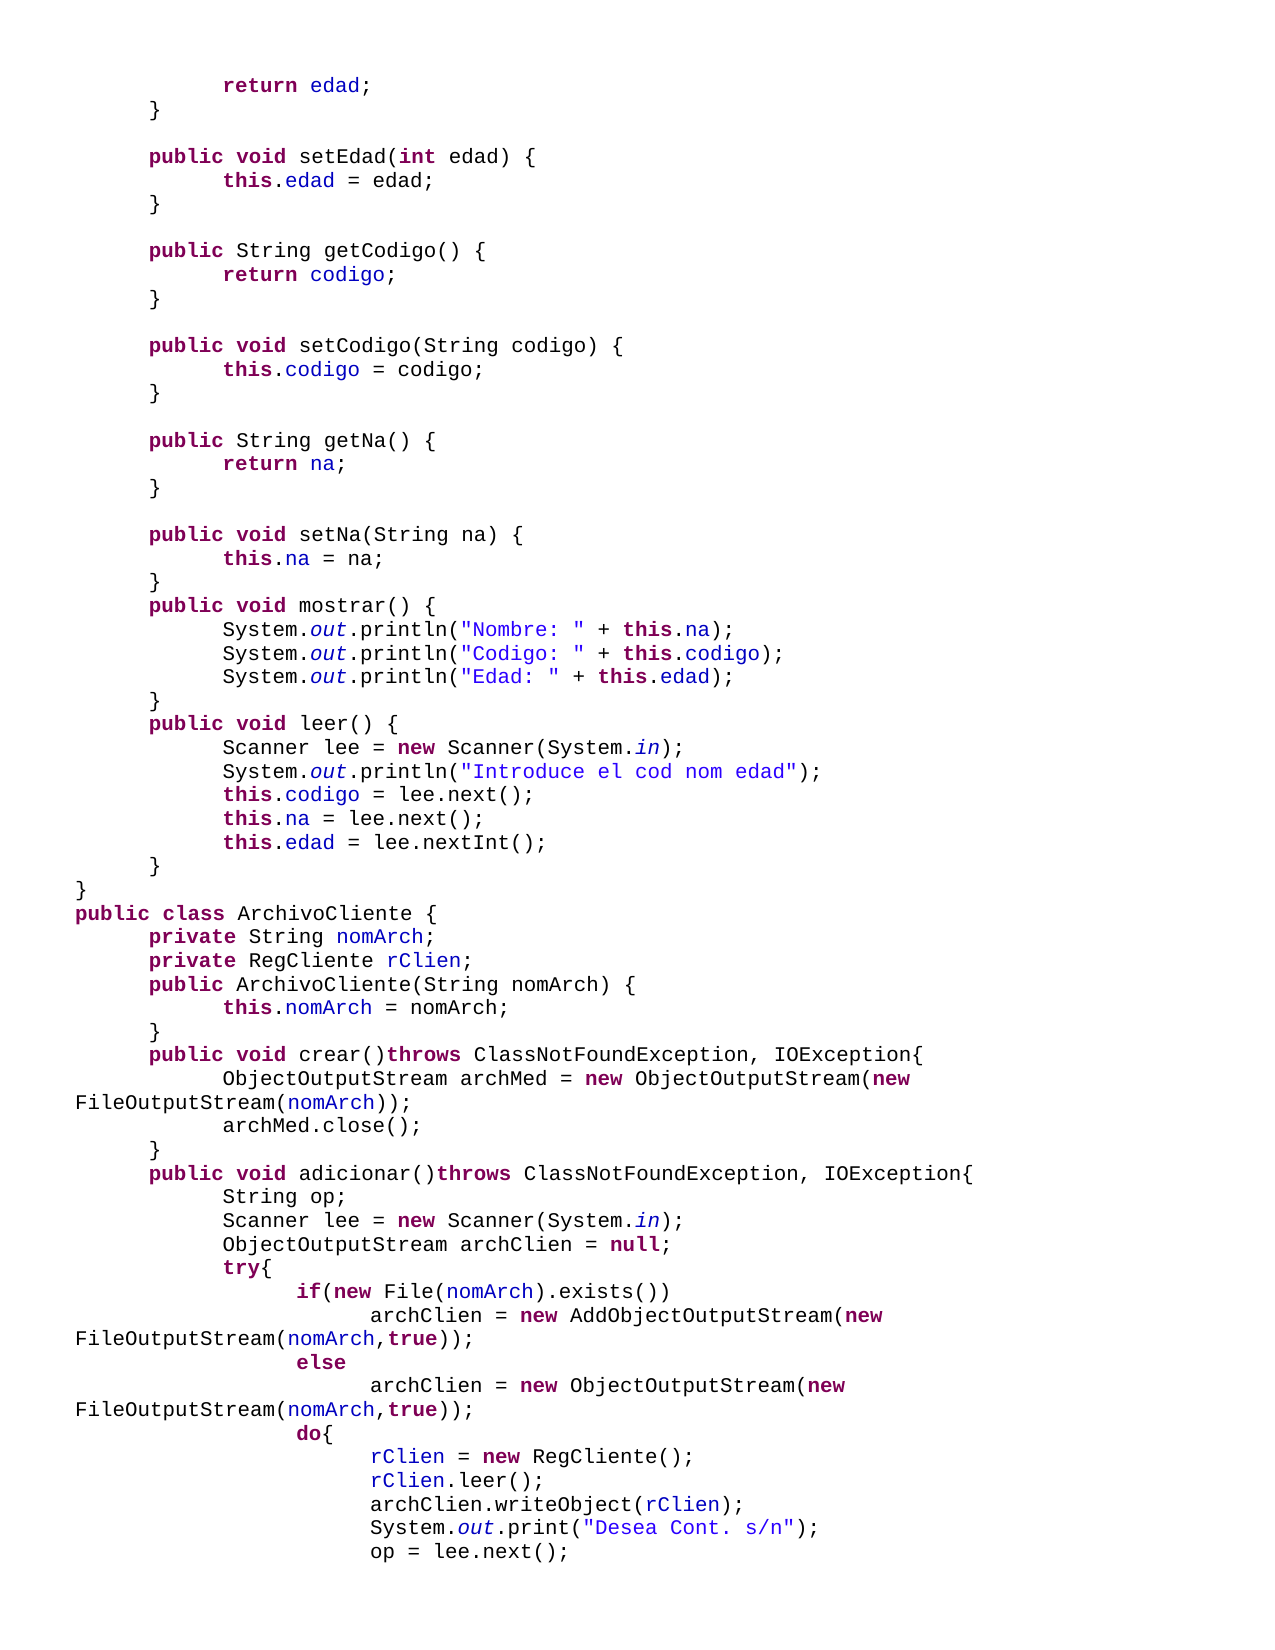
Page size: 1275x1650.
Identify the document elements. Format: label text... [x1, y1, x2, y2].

text public ArchivoCliente(String nomArch) { [75, 973, 1200, 997]
text } [75, 1021, 1200, 1044]
text System.out.println("Codigo: " + this.codigo); [75, 642, 1200, 666]
text public String getNa() { [75, 430, 1200, 453]
text this.codigo = lee.next(); [75, 784, 1200, 808]
text } [75, 382, 1200, 406]
text public void mostrar() { [75, 595, 1200, 619]
text } [75, 1139, 1200, 1163]
text public void crear()throws ClassNotFoundException, IOException{ [75, 1044, 1200, 1068]
text if(new File(nomArch).exists()) [75, 1281, 1200, 1304]
text this.na = na; [75, 548, 1200, 572]
text } [75, 855, 1200, 879]
text return na; [75, 453, 1200, 477]
text Scanner lee = new Scanner(System.in); [75, 737, 1200, 761]
text System.out.println("Edad: " + this.edad); [75, 666, 1200, 690]
text public void setNa(String na) { [75, 524, 1200, 548]
text ObjectOutputStream archClien = null; [75, 1234, 1200, 1257]
text public class ArchivoCliente { [75, 903, 1200, 926]
text return edad; [75, 75, 1200, 99]
text public void setCodigo(String codigo) { [75, 335, 1200, 359]
text this.na = lee.next(); [75, 808, 1200, 832]
text } [75, 690, 1200, 713]
text private String nomArch; [75, 926, 1200, 950]
text System.out.print("Desea Cont. s/n"); [75, 1517, 1200, 1541]
text rClien = new RegCliente(); [75, 1446, 1200, 1470]
text this.edad = edad; [75, 169, 1200, 193]
text return codigo; [75, 264, 1200, 288]
text ObjectOutputStream archMed = new ObjectOutputStream(new FileOutputStream(nomArch)); [75, 1068, 1200, 1115]
text this.nomArch = nomArch; [75, 997, 1200, 1021]
text try{ [75, 1257, 1200, 1281]
text archClien.writeObject(rClien); [75, 1494, 1200, 1517]
text archClien = new ObjectOutputStream(new FileOutputStream(nomArch,true)); [75, 1376, 1200, 1423]
text System.out.println("Introduce el cod nom edad"); [75, 761, 1200, 784]
text this.edad = lee.nextInt(); [75, 832, 1200, 855]
text private RegCliente rClien; [75, 950, 1200, 973]
text op = lee.next(); [75, 1541, 1200, 1565]
text } [75, 288, 1200, 311]
text String op; [75, 1186, 1200, 1210]
text public void leer() { [75, 713, 1200, 737]
text } [75, 193, 1200, 217]
text } [75, 477, 1200, 501]
text do{ [75, 1423, 1200, 1446]
text else [75, 1352, 1200, 1376]
text archMed.close(); [75, 1115, 1200, 1139]
text System.out.println("Nombre: " + this.na); [75, 619, 1200, 642]
text rClien.leer(); [75, 1470, 1200, 1494]
text archClien = new AddObjectOutputStream(new FileOutputStream(nomArch,true)); [75, 1304, 1200, 1352]
text } [75, 879, 1200, 903]
text Scanner lee = new Scanner(System.in); [75, 1210, 1200, 1234]
text public String getCodigo() { [75, 241, 1200, 264]
text this.codigo = codigo; [75, 359, 1200, 382]
text } [75, 99, 1200, 122]
text public void setEdad(int edad) { [75, 146, 1200, 169]
text public void adicionar()throws ClassNotFoundException, IOException{ [75, 1163, 1200, 1186]
text } [75, 572, 1200, 595]
